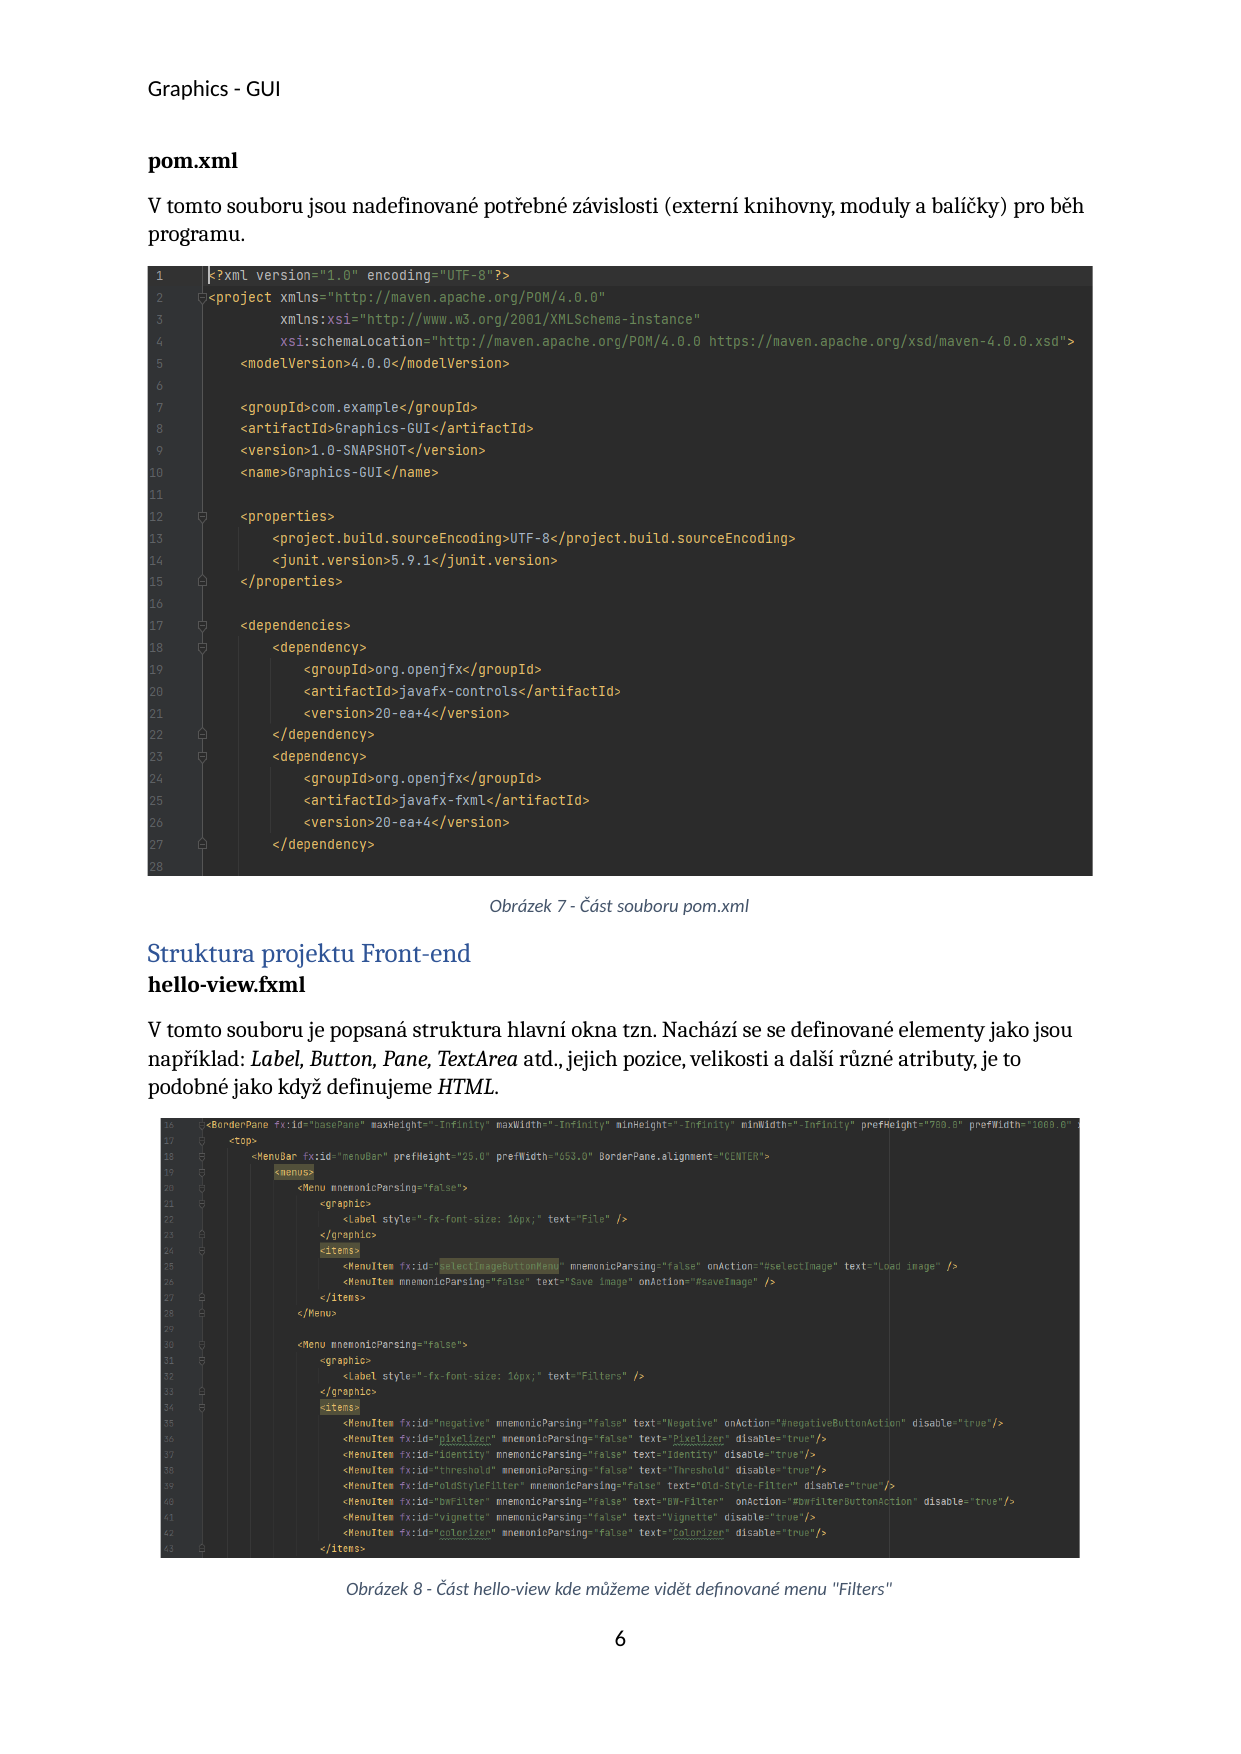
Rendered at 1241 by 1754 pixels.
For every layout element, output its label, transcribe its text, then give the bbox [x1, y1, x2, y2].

picture [160, 1118, 1080, 1558]
text V tomto souboru jsou nadefinované potřebné závislosti (externí knihovny, moduly a balíčky) pro běh programu. [148, 193, 1093, 247]
text hello-view.fxml [148, 972, 1093, 998]
subtitle Struktura projektu Front-end [148, 938, 1093, 969]
picture [147, 266, 1093, 876]
text pom.xml [148, 148, 1093, 174]
text V tomto souboru je popsaná struktura hlavní okna tzn. Nachází se se definované elementy jako jsou například: Label, Button, Pane, TextArea atd., jejich pozice, velikosti a další různé atributy, je to podobné jako když definujeme HTML. [148, 1017, 1093, 1100]
